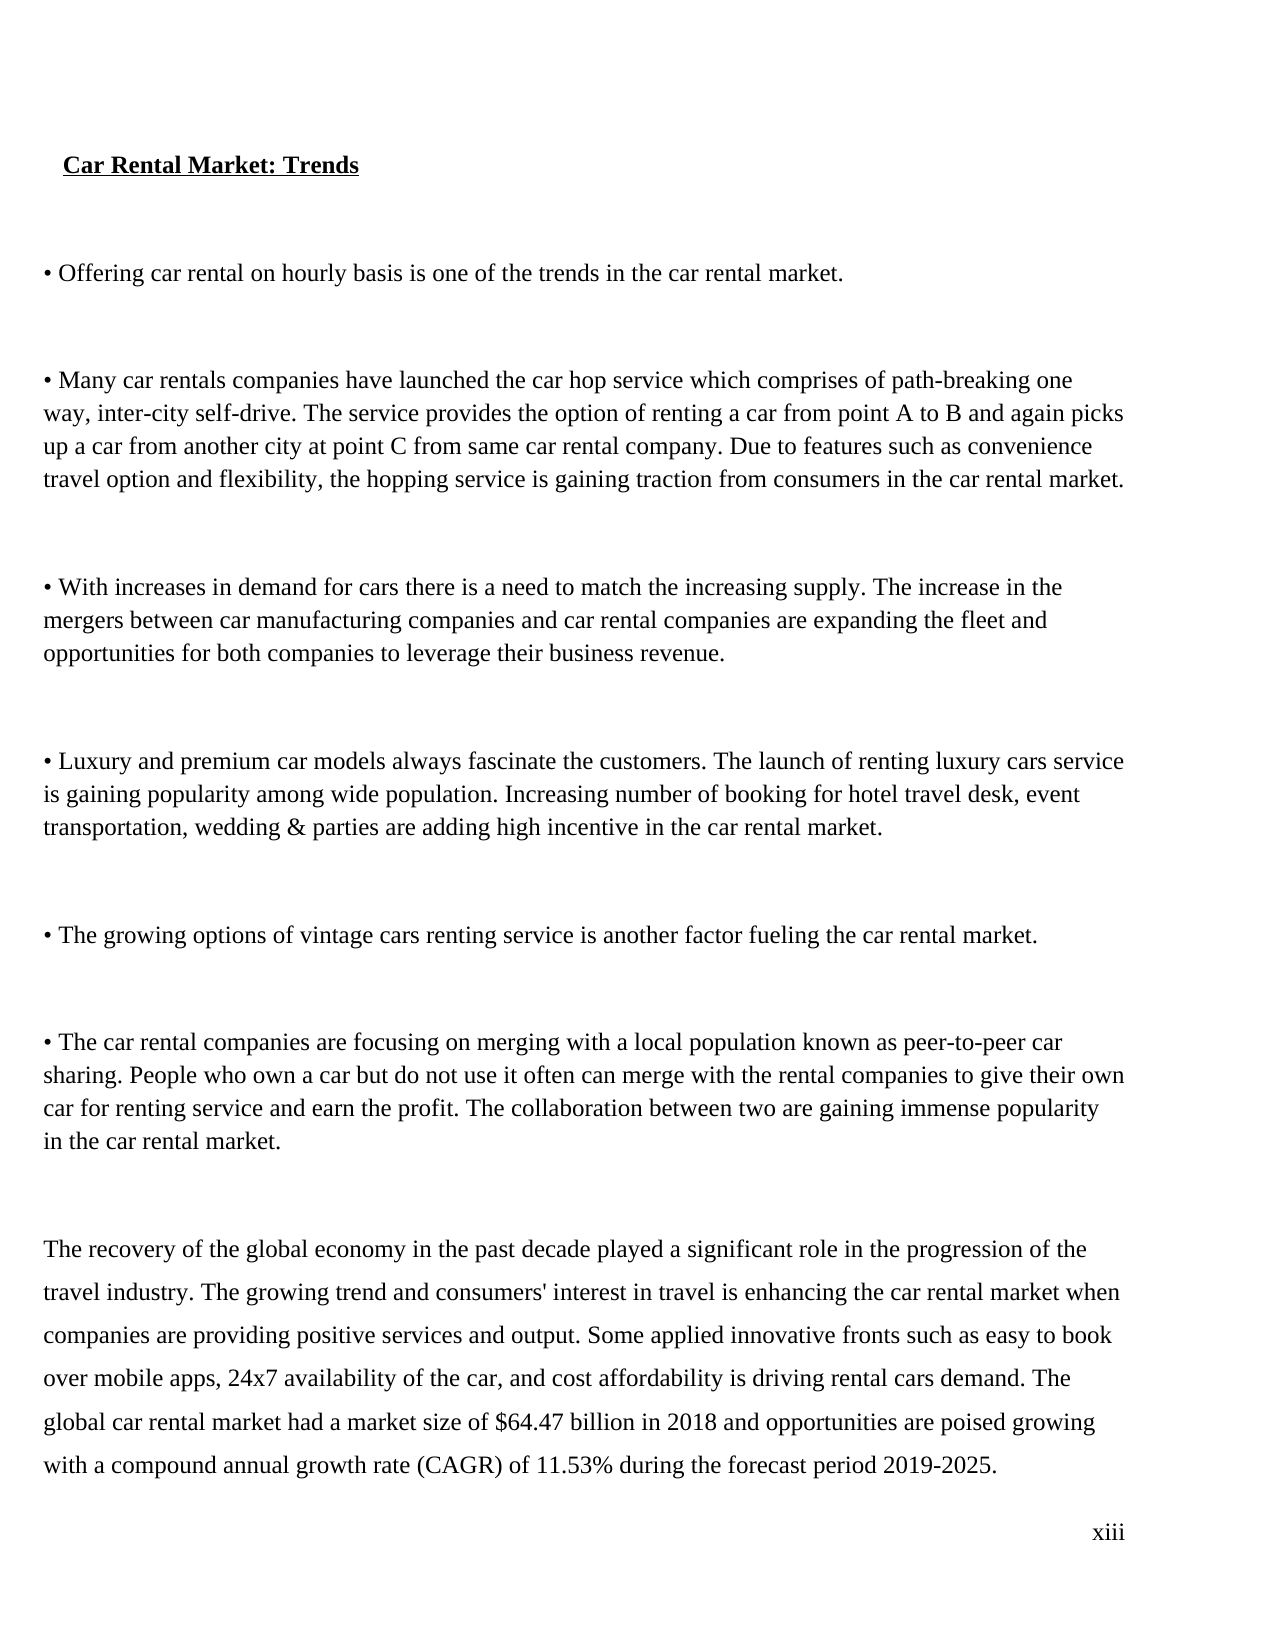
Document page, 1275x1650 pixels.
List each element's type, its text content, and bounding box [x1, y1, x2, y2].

subtitle The recovery of the global economy in the past decade played a significant role in the progression of the travel industry. The growing trend and consumers' interest in travel is enhancing the car rental market when companies are providing positive services and output. Some applied innovative fronts such as easy to book over mobile apps, 24x7 availability of the car, and cost affordability is driving rental cars demand. The global car rental market had a market size of $64.47 billion in 2018 and opportunities are poised growing with a compound annual growth rate (CAGR) of 11.53% during the forecast period 2019-2025. [43, 1234, 1125, 1478]
subtitle Car Rental Market: Trends [43, 150, 1125, 179]
subtitle • With increases in demand for cars there is a need to match the increasing supply. The increase in the mergers between car manufacturing companies and car rental companies are expanding the fleet and opportunities for both companies to leverage their business revenue. [43, 572, 1125, 667]
subtitle • The growing options of vintage cars renting service is another factor fueling the car rental market. [43, 920, 1125, 948]
subtitle • Luxury and premium car models always fascinate the customers. The launch of renting luxury cars service is gaining popularity among wide population. Increasing number of booking for hotel travel desk, event transportation, wedding & parties are adding high incentive in the car rental market. [43, 746, 1125, 841]
subtitle • Many car rentals companies have launched the car hop service which comprises of path-breaking one way, inter-city self-drive. The service provides the option of renting a car from point A to B and again picks up a car from another city at point C from same car rental company. Due to features such as convenience travel option and flexibility, the hopping service is gaining traction from consumers in the car rental market. [43, 365, 1125, 493]
subtitle • Offering car rental on hourly basis is one of the trends in the car rental market. [43, 258, 1125, 286]
subtitle • The car rental companies are focusing on merging with a local population known as peer-to-peer car sharing. People who own a car but do not use it often can merge with the rental companies to give their own car for renting service and earn the profit. The collaboration between two are gaining immense popularity in the car rental market. [43, 1027, 1125, 1155]
